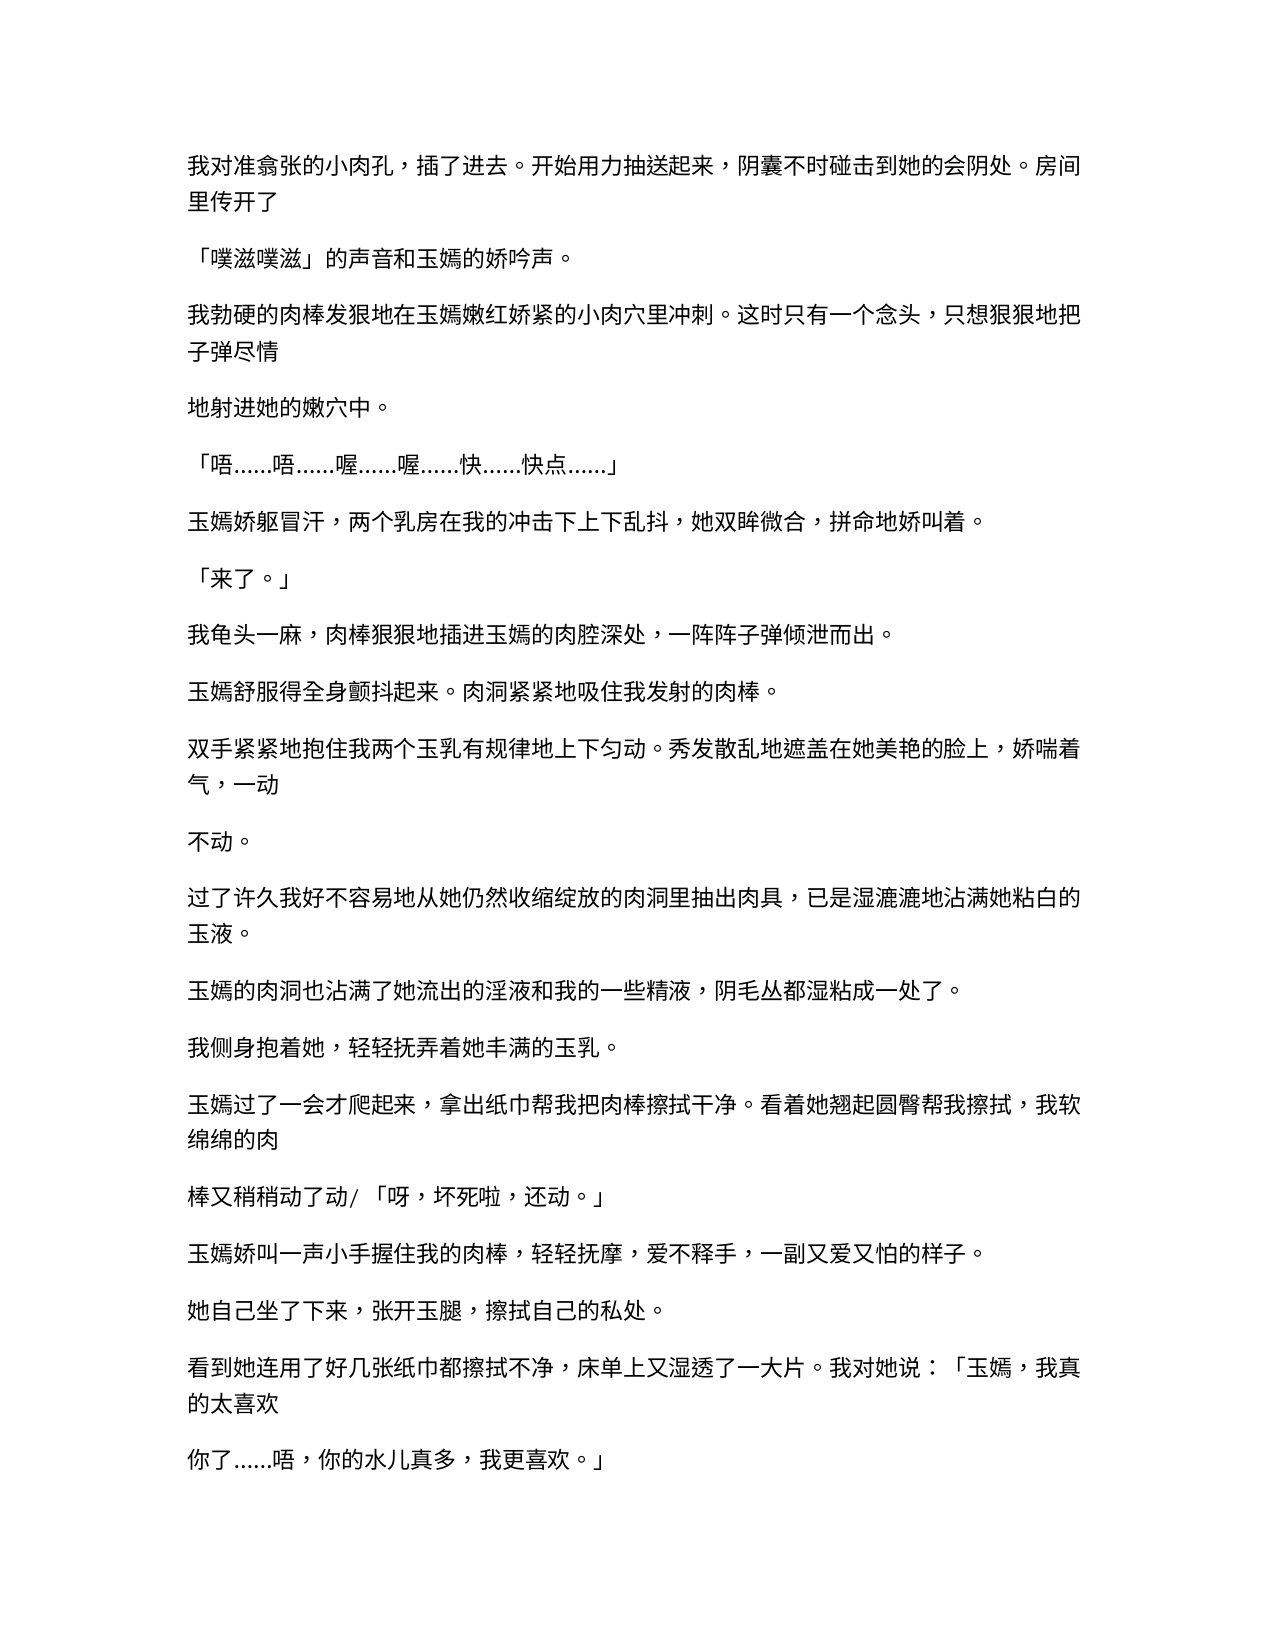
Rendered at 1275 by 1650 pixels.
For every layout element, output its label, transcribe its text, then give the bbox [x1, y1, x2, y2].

text 「噗滋噗滋」的声音和玉嫣的娇吟声。 [187, 243, 1087, 274]
text 我勃硬的肉棒发狠地在玉嫣嫩红娇紧的小肉穴里冲刺。这时只有一个念头，只想狠狠地把子弹尽情 [187, 299, 1087, 367]
text 过了许久我好不容易地从她仍然收缩绽放的肉洞里抽出肉具，已是湿漉漉地沾满她粘白的玉液。 [187, 882, 1087, 949]
text 我侧身抱着她，轻轻抚弄着她丰满的玉乳。 [187, 1032, 1087, 1063]
text 不动。 [187, 826, 1087, 857]
text 她自己坐了下来，张开玉腿，擦拭自己的私处。 [187, 1295, 1087, 1326]
text 玉嫣娇躯冒汗，两个乳房在我的冲击下上下乱抖，她双眸微合，拼命地娇叫着。 [187, 506, 1087, 537]
text 玉嫣舒服得全身颤抖起来。肉洞紧紧地吸住我发射的肉棒。 [187, 676, 1087, 707]
text 双手紧紧地抱住我两个玉乳有规律地上下匀动。秀发散乱地遮盖在她美艳的脸上，娇喘着气，一动 [187, 733, 1087, 800]
text 你了……唔，你的水儿真多，我更喜欢。」 [187, 1444, 1087, 1476]
text 「来了。」 [187, 562, 1087, 594]
text 玉嫣的肉洞也沾满了她流出的淫液和我的一些精液，阴毛丛都湿粘成一处了。 [187, 975, 1087, 1006]
text 我龟头一麻，肉棒狠狠地插进玉嫣的肉腔深处，一阵阵子弹倾泄而出。 [187, 619, 1087, 651]
text 看到她连用了好几张纸巾都擦拭不净，床单上又湿透了一大片。我对她说：「玉嫣，我真的太喜欢 [187, 1352, 1087, 1419]
text 棒又稍稍动了动/ 「呀，坏死啦，还动。」 [187, 1181, 1087, 1212]
text 玉嫣娇叫一声小手握住我的肉棒，轻轻抚摩，爱不释手，一副又爱又怕的样子。 [187, 1238, 1087, 1269]
text 「唔……唔……喔……喔……快……快点……」 [187, 449, 1087, 480]
text 地射进她的嫩穴中。 [187, 392, 1087, 423]
text 我对准翕张的小肉孔，插了进去。开始用力抽送起来，阴囊不时碰击到她的会阴处。房间里传开了 [187, 150, 1087, 217]
text 玉嫣过了一会才爬起来，拿出纸巾帮我把肉棒擦拭干净。看着她翘起圆臀帮我擦拭，我软绵绵的肉 [187, 1088, 1087, 1156]
